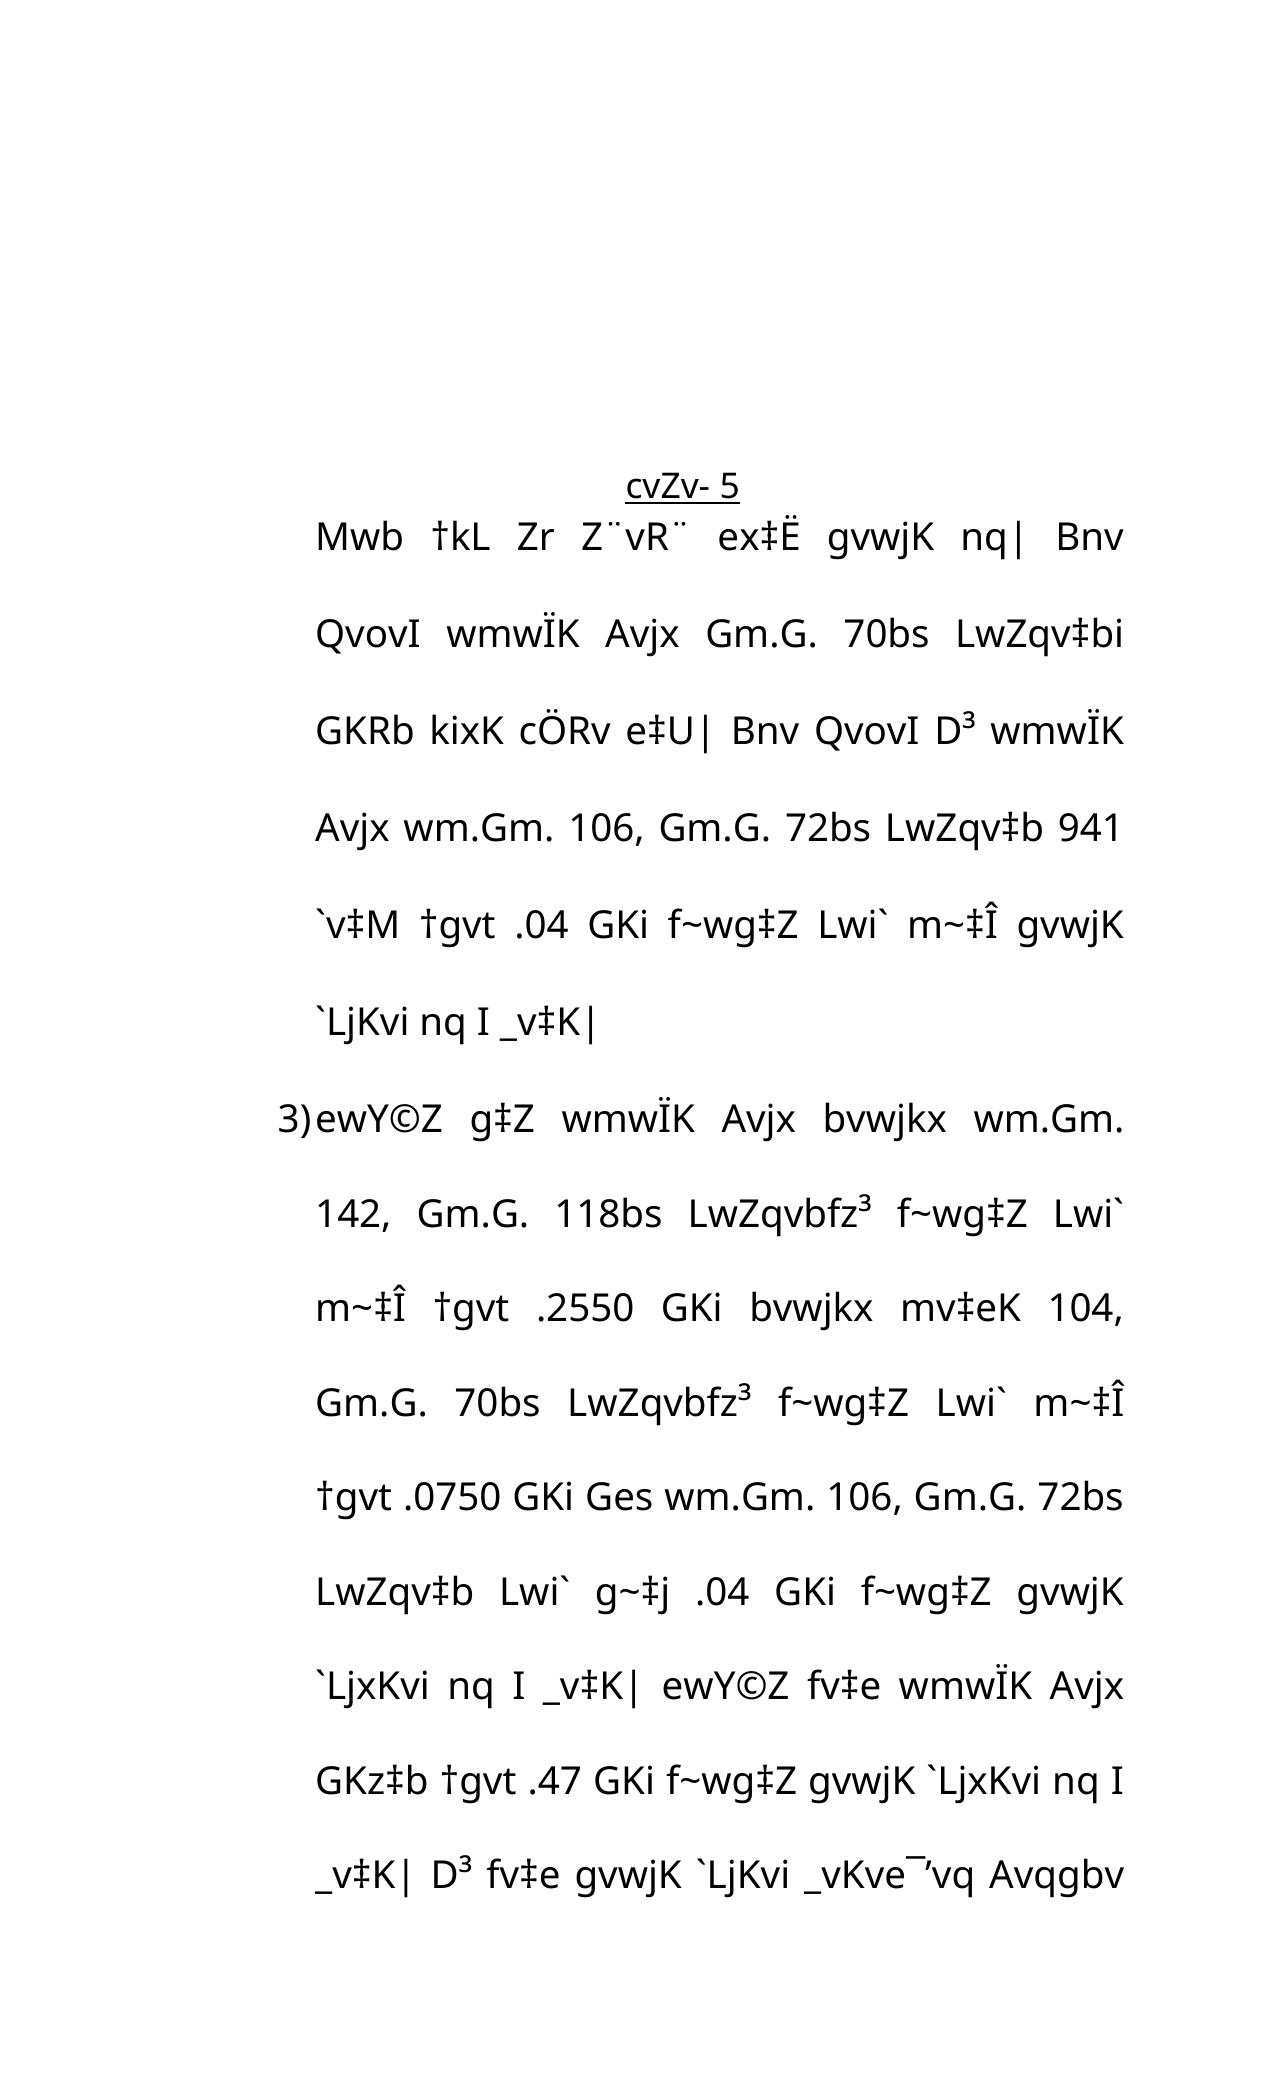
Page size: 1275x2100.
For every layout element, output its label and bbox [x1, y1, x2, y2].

list [277, 509, 1125, 1047]
list [277, 1092, 1125, 1900]
